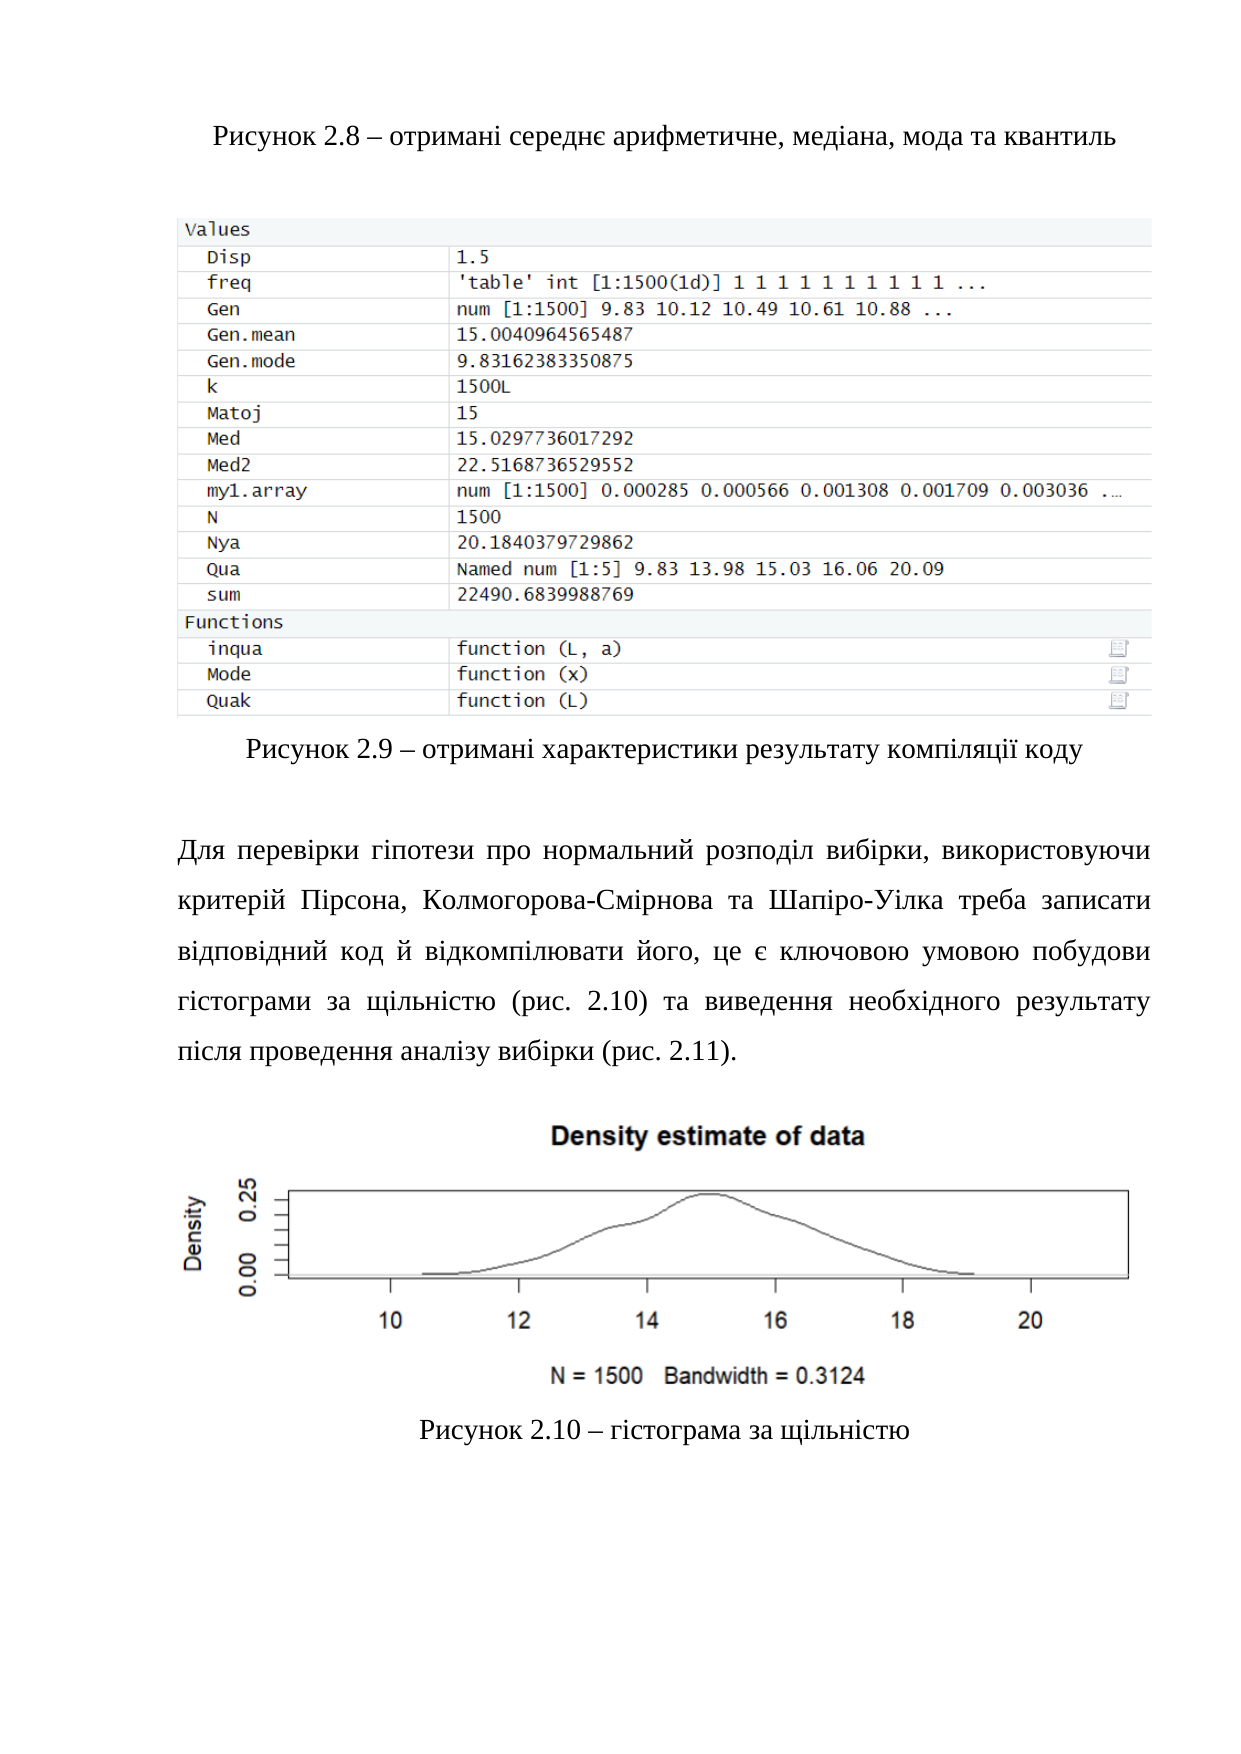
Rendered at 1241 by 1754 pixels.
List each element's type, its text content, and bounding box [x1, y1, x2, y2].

picture [177, 218, 1152, 718]
text Рисунок 2.8 – отримані середнє арифметичне, медіана, мода та квантиль [177, 118, 1152, 152]
text Рисунок 2.10 – гістограма за щільністю [177, 1412, 1152, 1446]
picture [177, 1083, 1152, 1399]
text Рисунок 2.9 – отримані характеристики результату компіляції коду [177, 732, 1152, 765]
text Для перевірки гіпотези про нормальний розподіл вибірки, використовуючи критерій Пірсона, Колмогорова-Смірнова та Шапіро-Уілка треба записати відповідний код й відкомпілювати його, це є ключовою умовою побудови гістограми за щільністю (рис. 2.10) та виведення необхідного результату після проведення аналізу вибірки (рис. 2.11). [177, 832, 1152, 1067]
